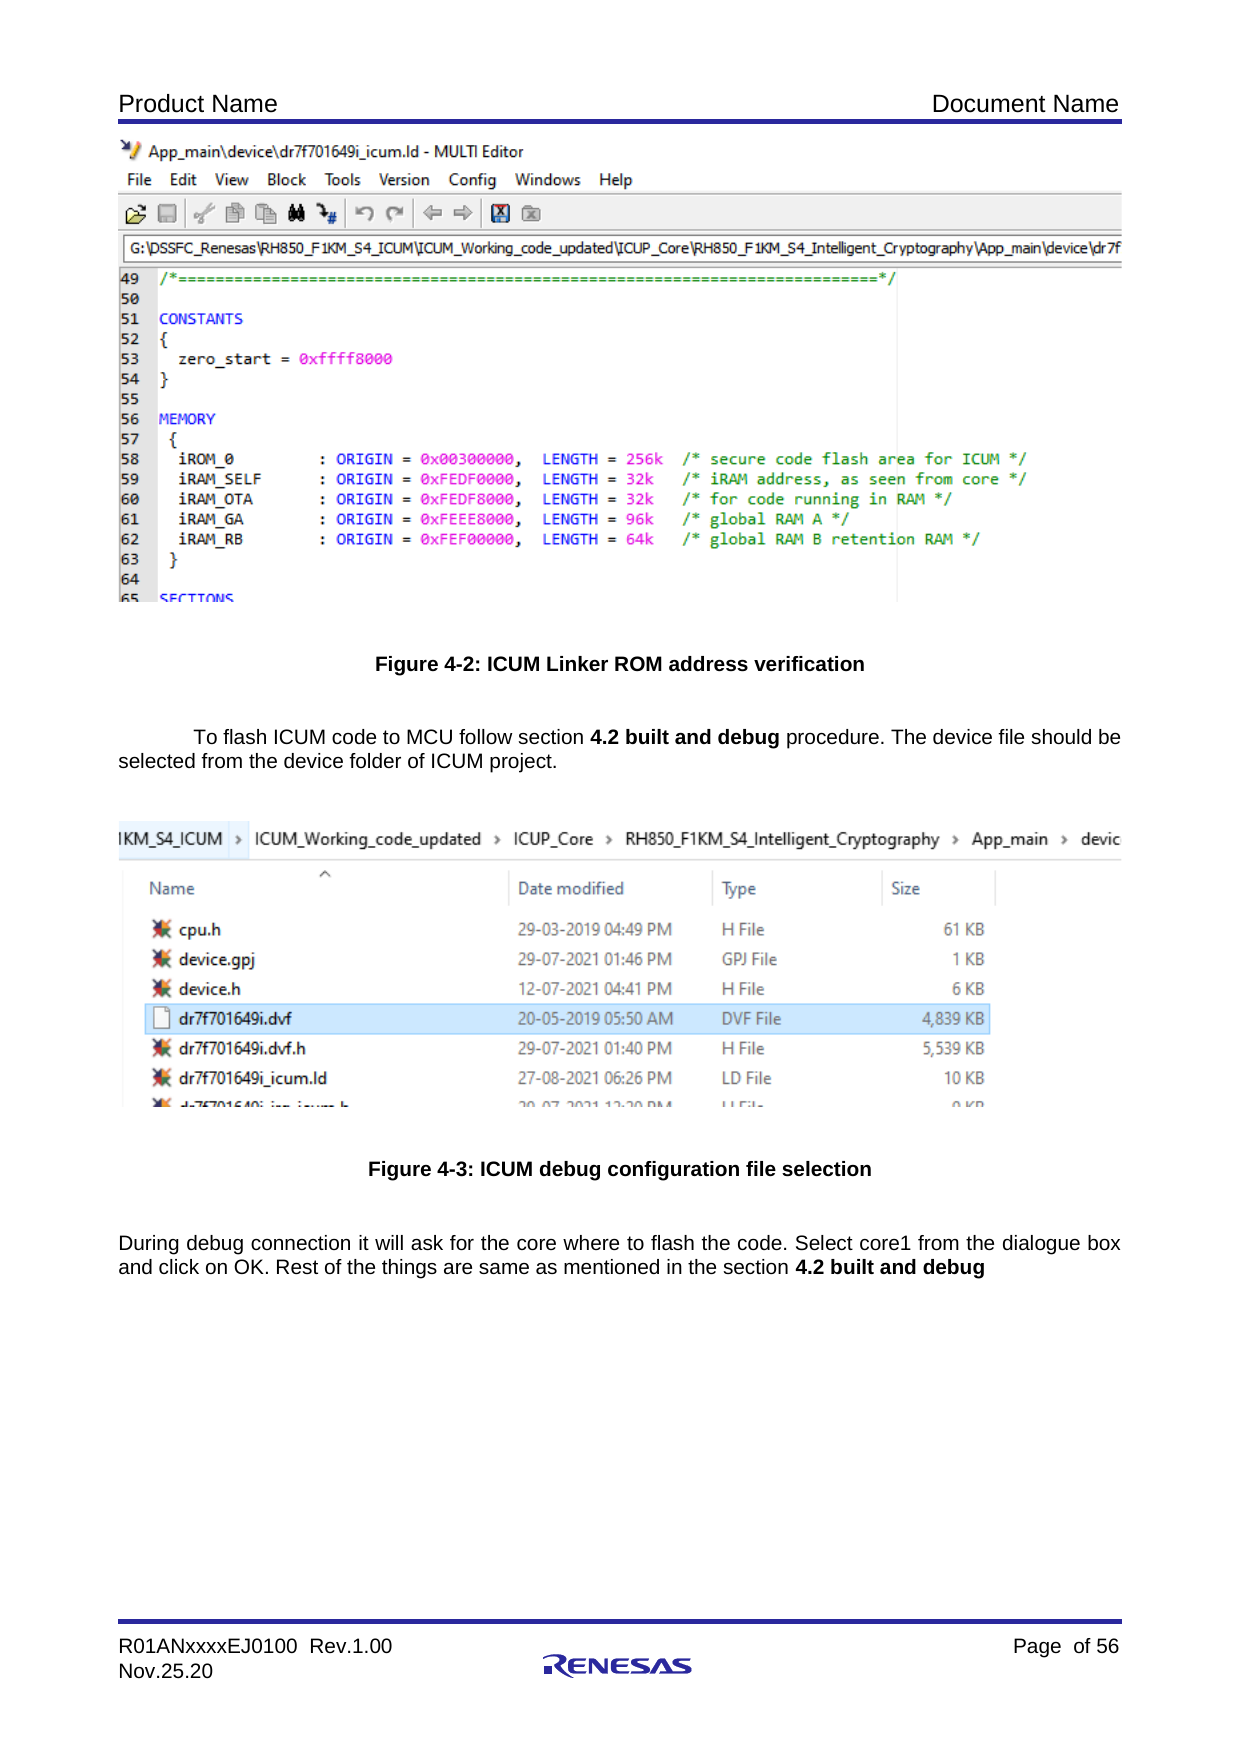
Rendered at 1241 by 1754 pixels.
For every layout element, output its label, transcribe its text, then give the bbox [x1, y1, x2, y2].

picture [118, 821, 1122, 1107]
picture [118, 136, 1122, 602]
text During debug connection it will ask for the core where to flash the code. Select core1 from the dialogue box and click on OK. Rest of the things are same as mentioned in the section 4.2 built and debug [118, 1231, 1122, 1279]
title Figure 4-3: ICUM debug configuration file selection [118, 1156, 1122, 1181]
title Figure 4-2: ICUM Linker ROM address verification [118, 651, 1122, 676]
text To flash ICUM code to MCU follow section 4.2 built and debug procedure. The device file should be selected from the device folder of ICUM project. [118, 725, 1122, 773]
